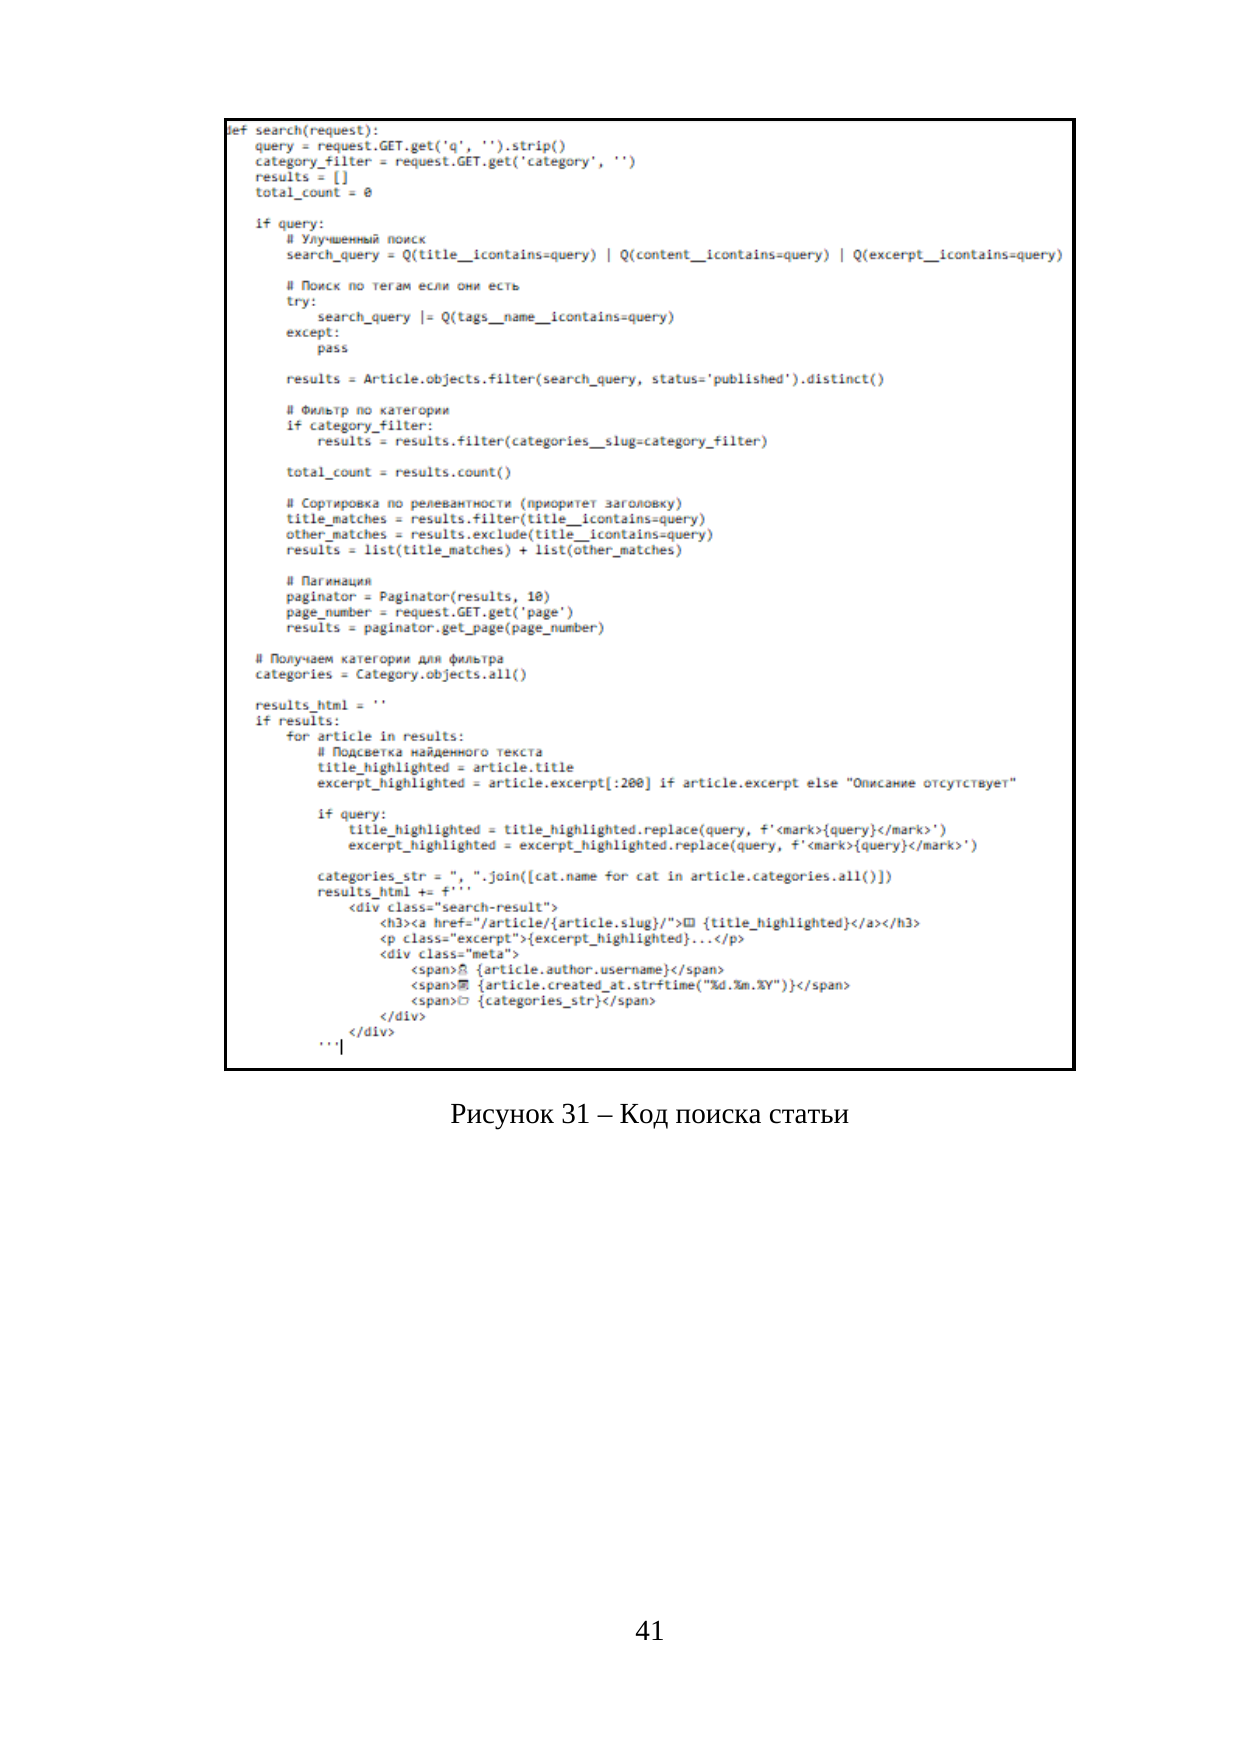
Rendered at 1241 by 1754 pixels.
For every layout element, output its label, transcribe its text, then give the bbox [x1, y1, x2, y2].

picture [227, 121, 1072, 1068]
text Рисунок 31 – Код поиска статьи [118, 1096, 1181, 1130]
